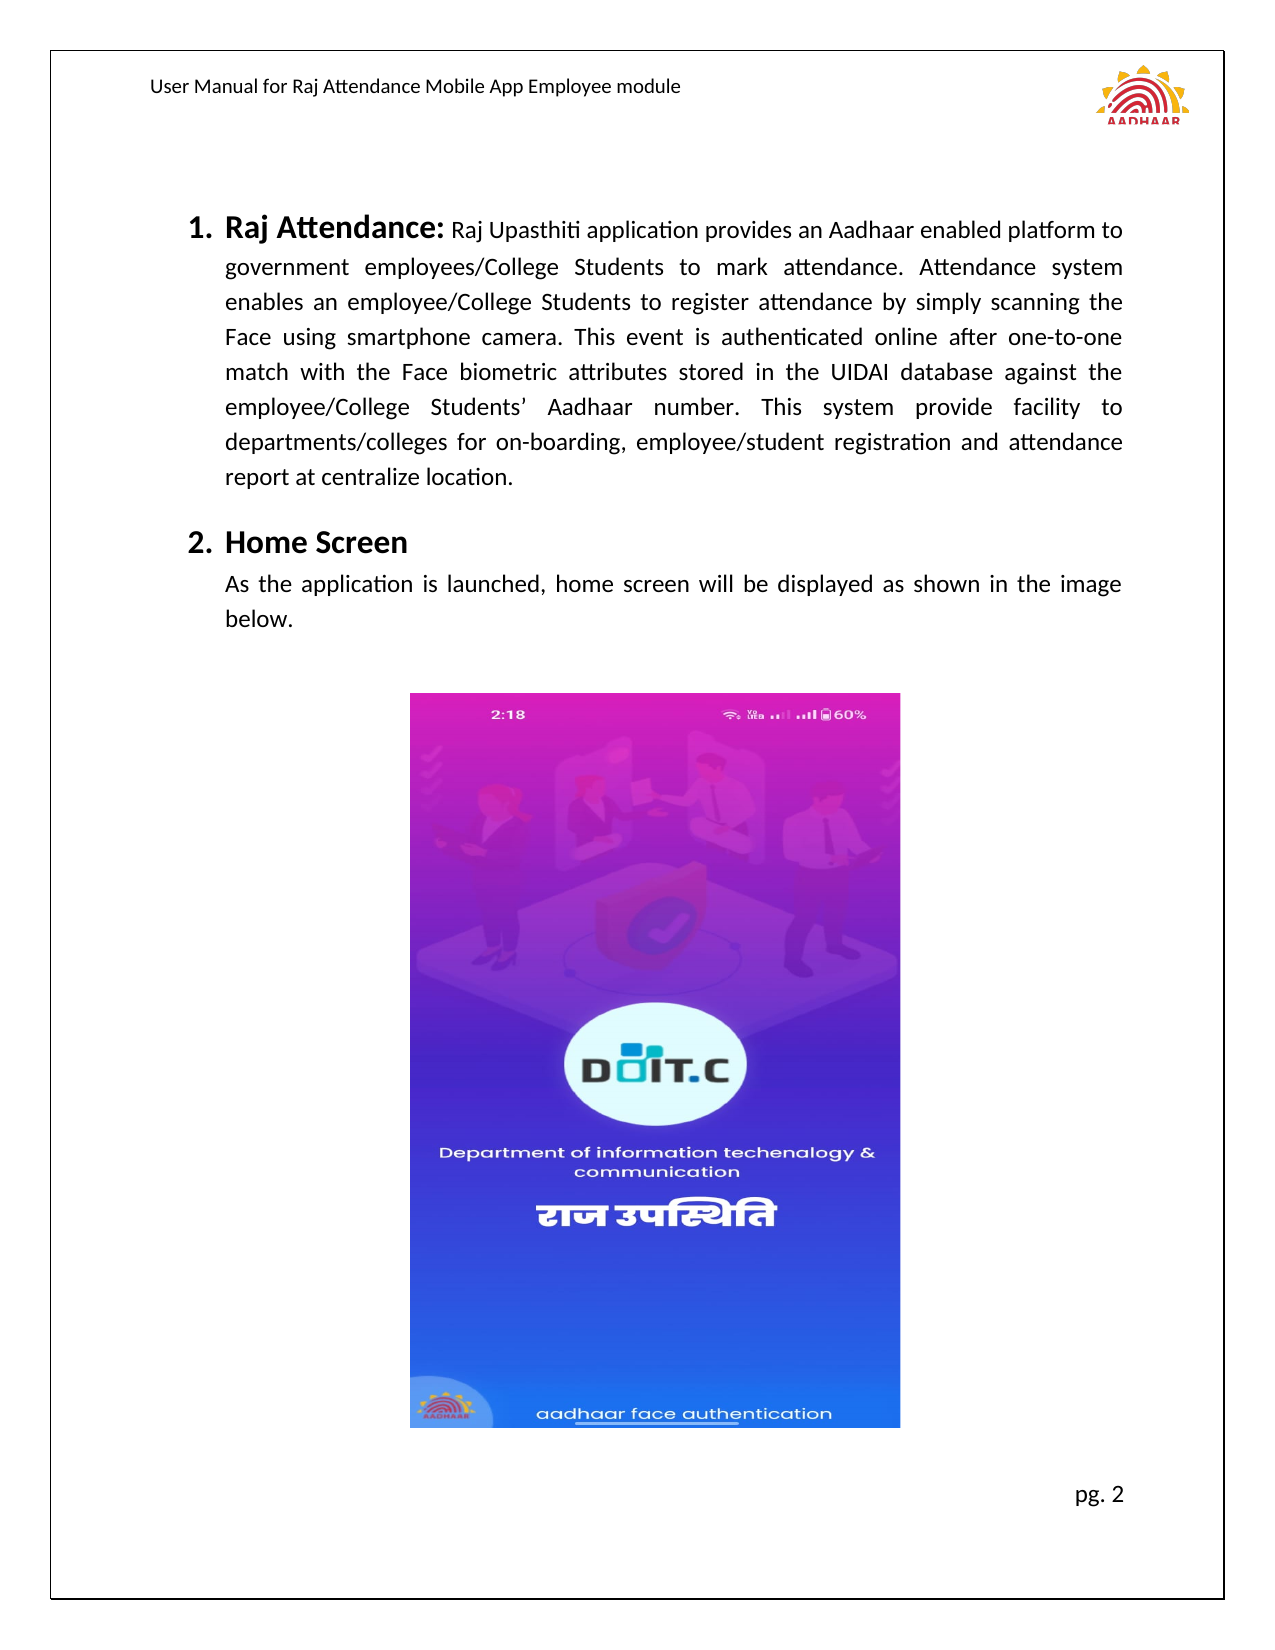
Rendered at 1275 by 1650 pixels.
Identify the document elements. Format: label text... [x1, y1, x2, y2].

subtitle Home Screen [187, 521, 1124, 562]
list Raj Attendance: Raj Upasthiti application provides an Aadhaar enabled platform to government employees/College Students to mark attendance. Attendance system enables an employee/College Students to register attendance by simply scanning the Face using smartphone camera. This event is authenticated online after one-to-one match with the Face biometric attributes stored in the UIDAI database against the employee/College Students’ Aadhaar number. This system provide facility to departments/colleges for on-boarding, employee/student registration and attendance report at centralize location. [187, 206, 1124, 492]
text As the application is launched, home screen will be displayed as shown in the image below. [225, 568, 1124, 633]
picture [410, 693, 901, 1427]
picture [1095, 65, 1189, 125]
